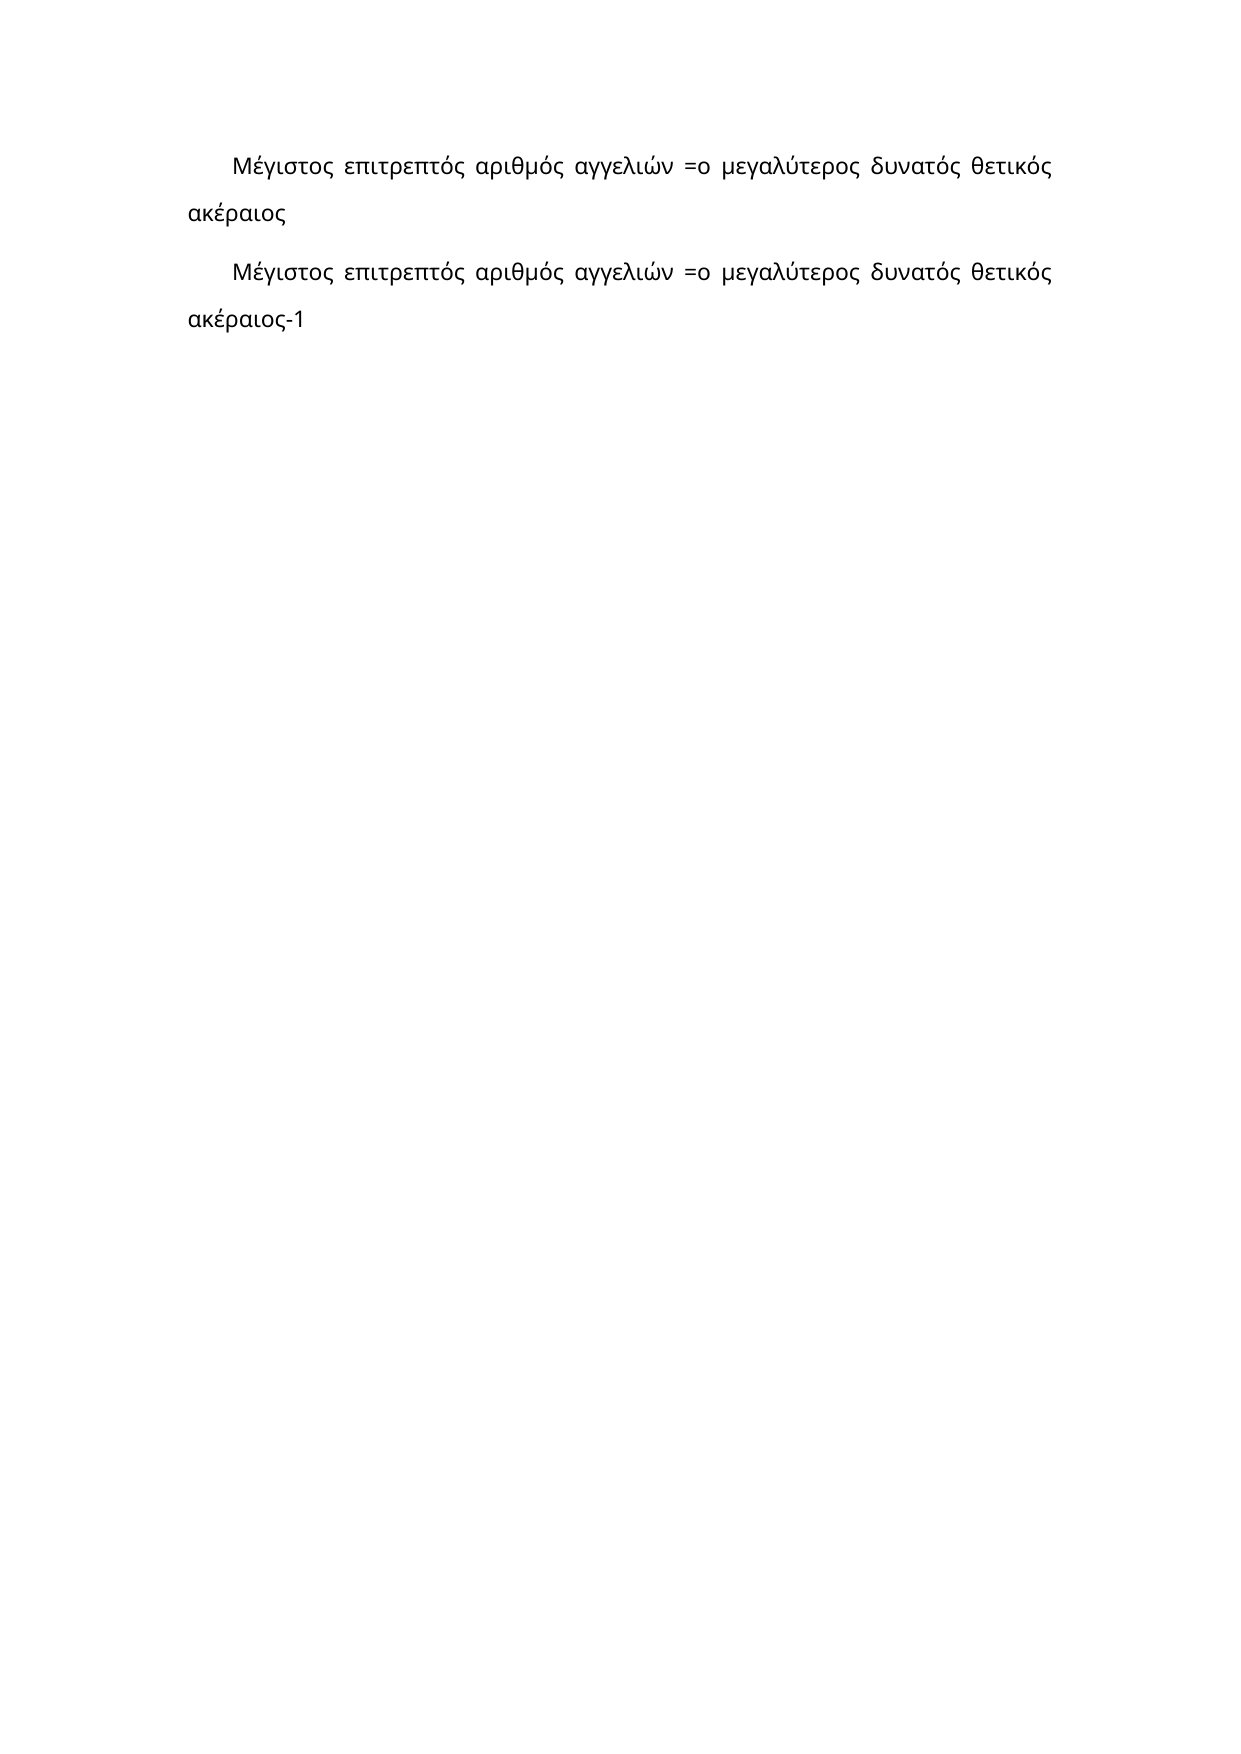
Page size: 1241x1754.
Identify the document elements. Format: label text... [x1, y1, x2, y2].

text Μέγιστος επιτρεπτός αριθμός αγγελιών =ο μεγαλύτερος δυνατός θετικός ακέραιος-1 [187, 256, 1053, 334]
text Μέγιστος επιτρεπτός αριθμός αγγελιών =ο μεγαλύτερος δυνατός θετικός ακέραιος [187, 150, 1053, 228]
